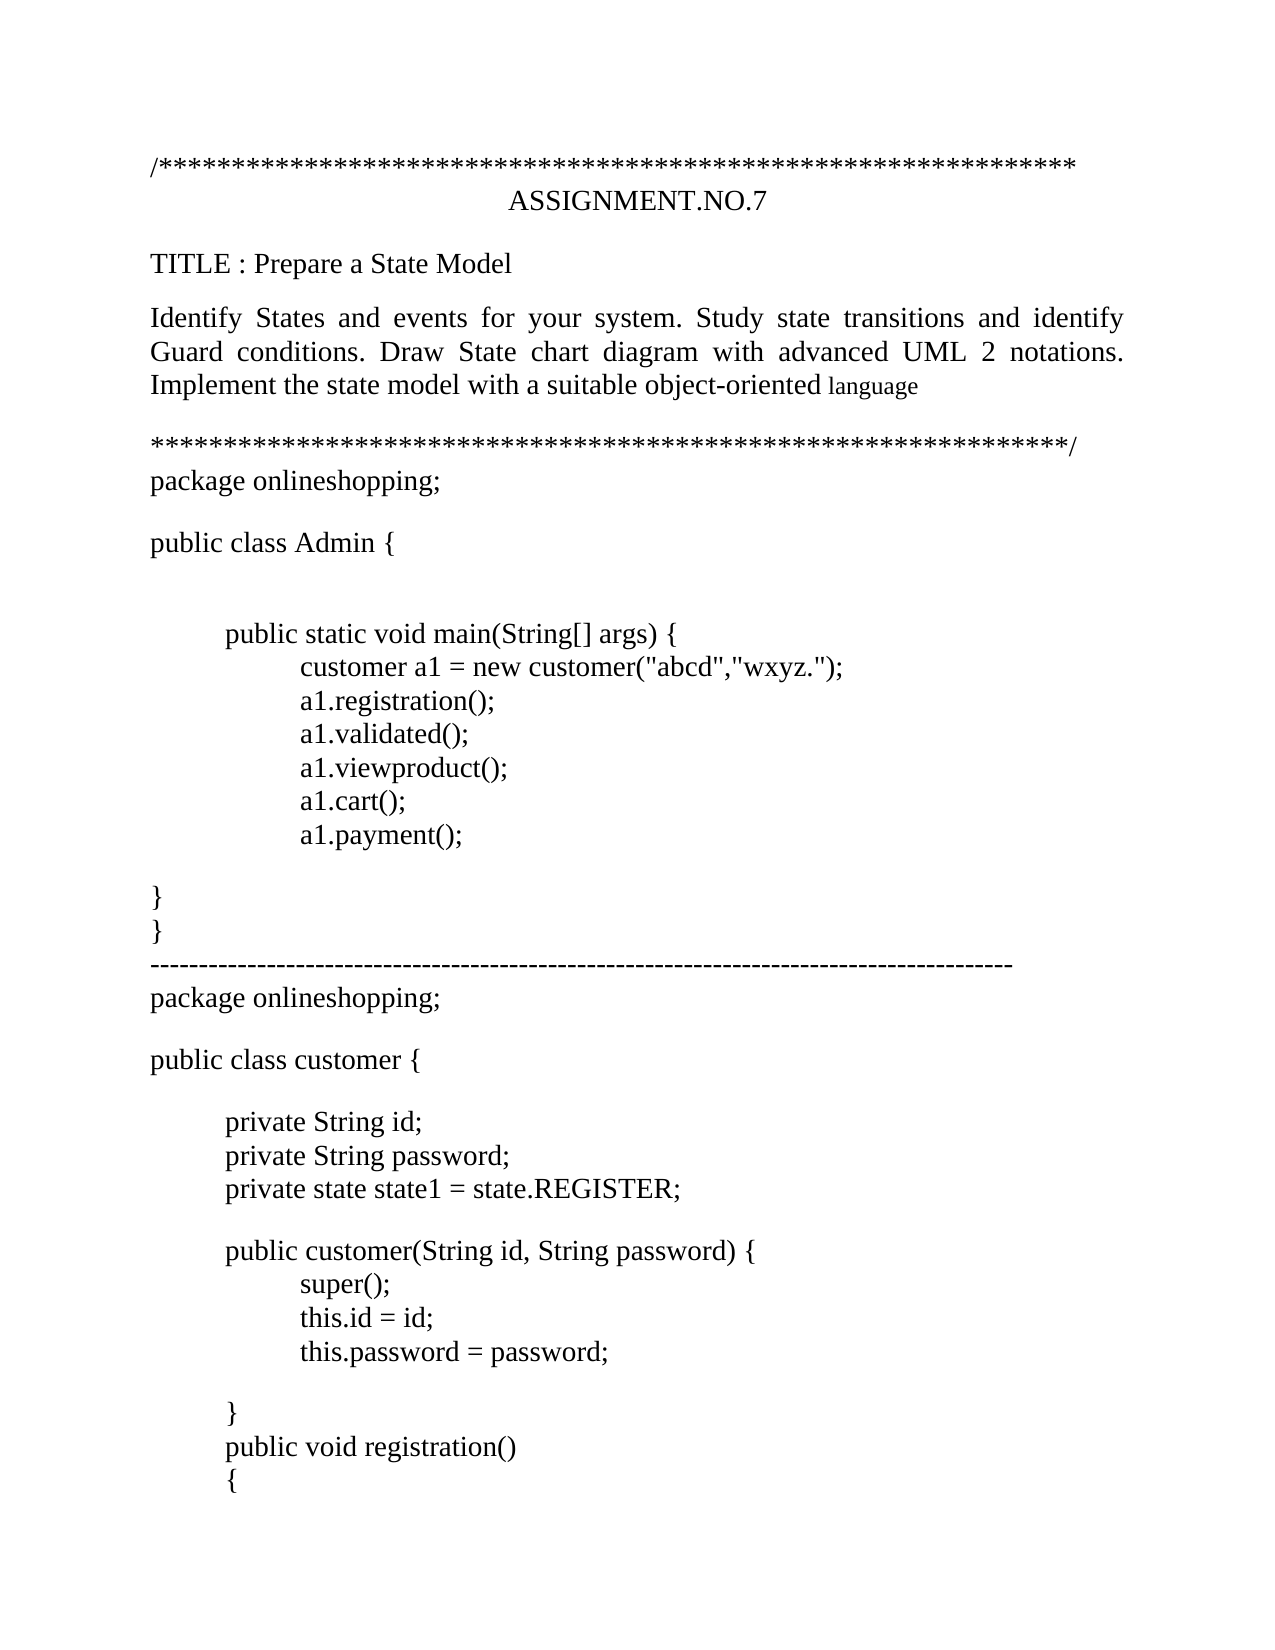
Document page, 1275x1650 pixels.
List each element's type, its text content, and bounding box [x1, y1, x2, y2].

text public static void main(String[] args) { [150, 616, 1125, 649]
text a1.cart(); [150, 783, 1125, 817]
text public void registration() [150, 1429, 1125, 1462]
text { [150, 1462, 1125, 1496]
text /*************************************************************** [150, 150, 1125, 183]
text a1.validated(); [150, 716, 1125, 750]
text TITLE : Prepare a State Model [150, 246, 1125, 279]
text public class customer { [150, 1042, 1125, 1076]
text a1.registration(); [150, 683, 1125, 716]
text ASSIGNMENT.NO.7 [150, 183, 1125, 217]
text private String password; [150, 1138, 1125, 1172]
text } [150, 913, 1125, 946]
text customer a1 = new customer("abcd","wxyz."); [150, 649, 1125, 683]
text } [150, 1395, 1125, 1429]
text Identify States and events for your system. Study state transitions and identify Guard conditions. Draw State chart diagram with advanced UML 2 notations. Implement the state model with a suitable object-oriented language [150, 300, 1125, 401]
text this.password = password; [150, 1334, 1125, 1367]
text a1.viewproduct(); [150, 750, 1125, 783]
text private state state1 = state.REGISTER; [150, 1172, 1125, 1205]
text public customer(String id, String password) { [150, 1233, 1125, 1267]
text super(); [150, 1267, 1125, 1300]
text package onlineshopping; [150, 463, 1125, 497]
text this.id = id; [150, 1300, 1125, 1334]
text ***************************************************************/ [150, 429, 1125, 463]
text private String id; [150, 1104, 1125, 1138]
text ----------------------------------------------------------------------------------------- [150, 946, 1125, 980]
text public class Admin { [150, 525, 1125, 559]
text a1.payment(); [150, 817, 1125, 851]
text } [150, 879, 1125, 913]
text package onlineshopping; [150, 980, 1125, 1013]
